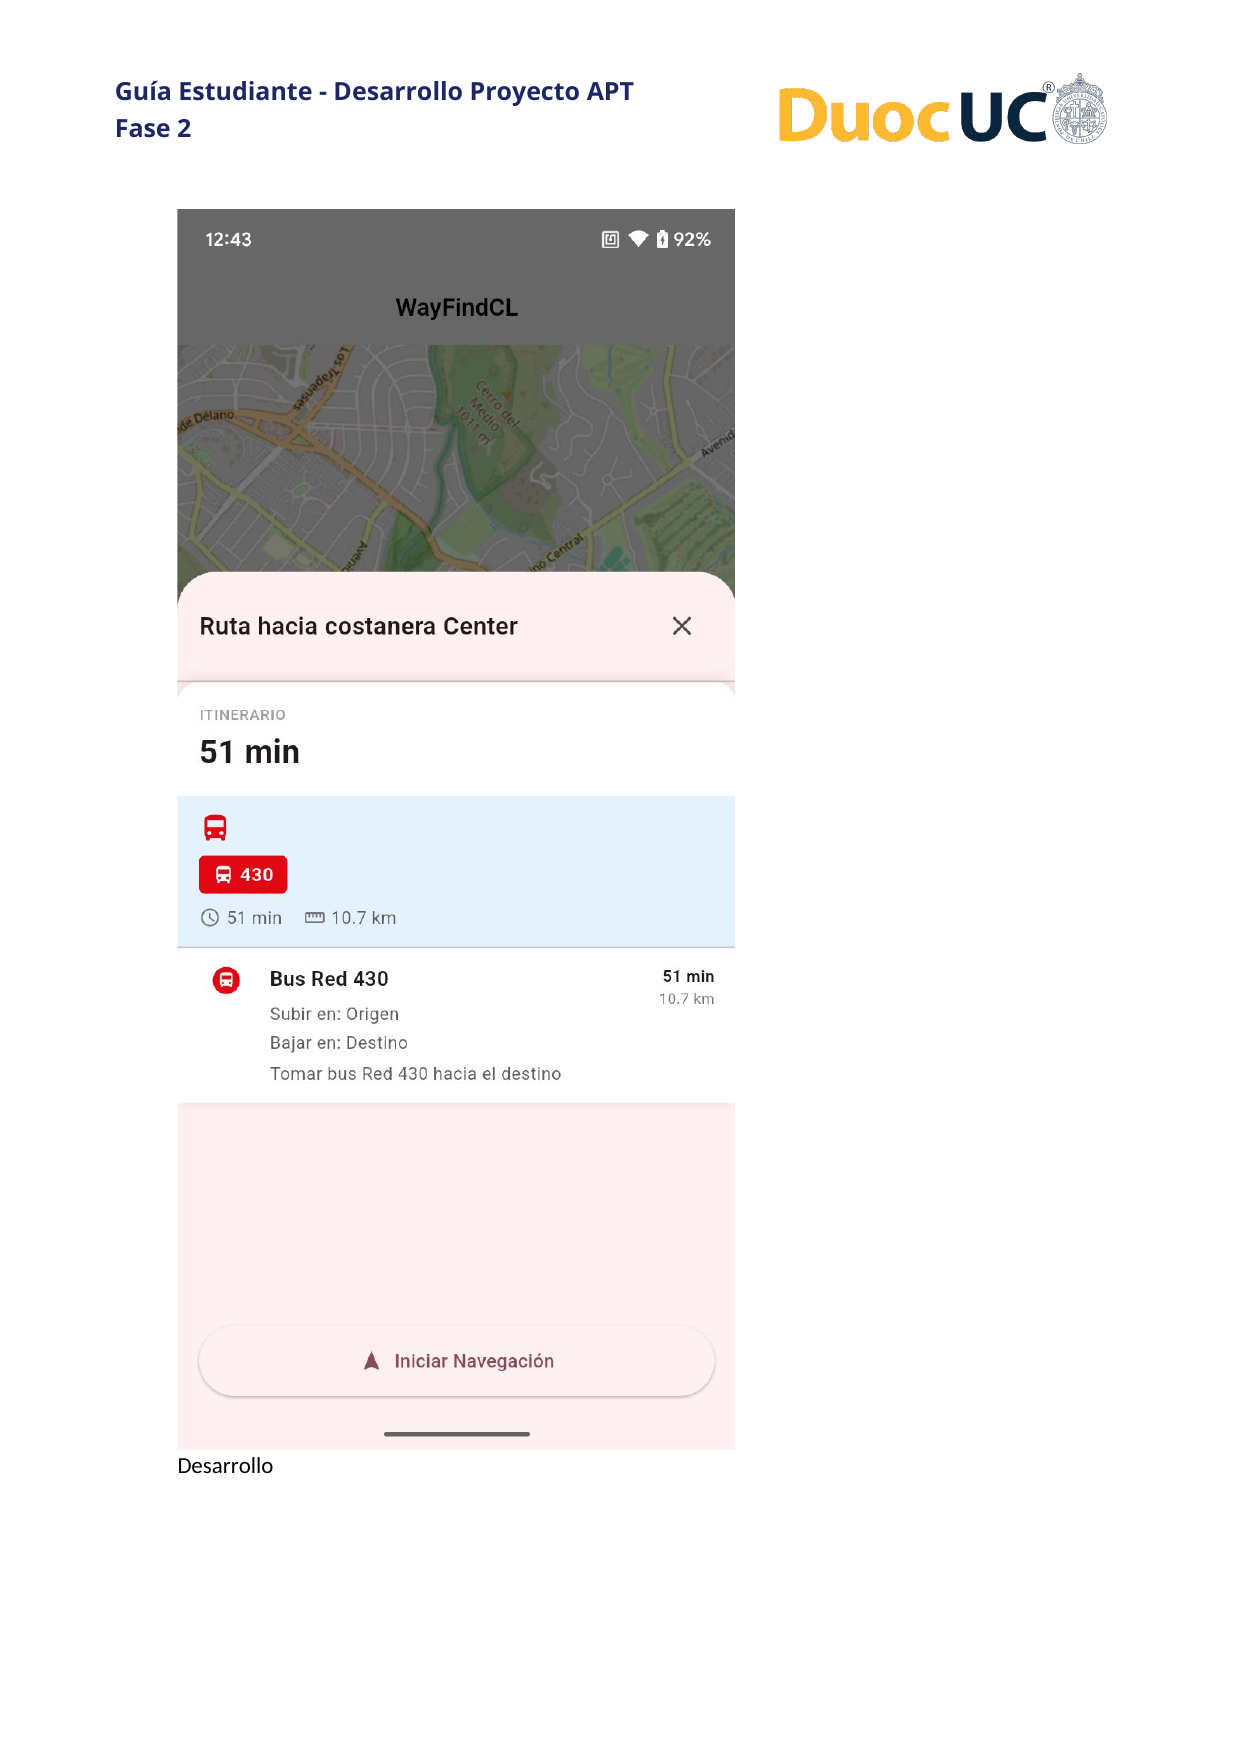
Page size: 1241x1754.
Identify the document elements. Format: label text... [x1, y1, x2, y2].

picture [177, 209, 735, 1450]
picture [779, 73, 1107, 144]
